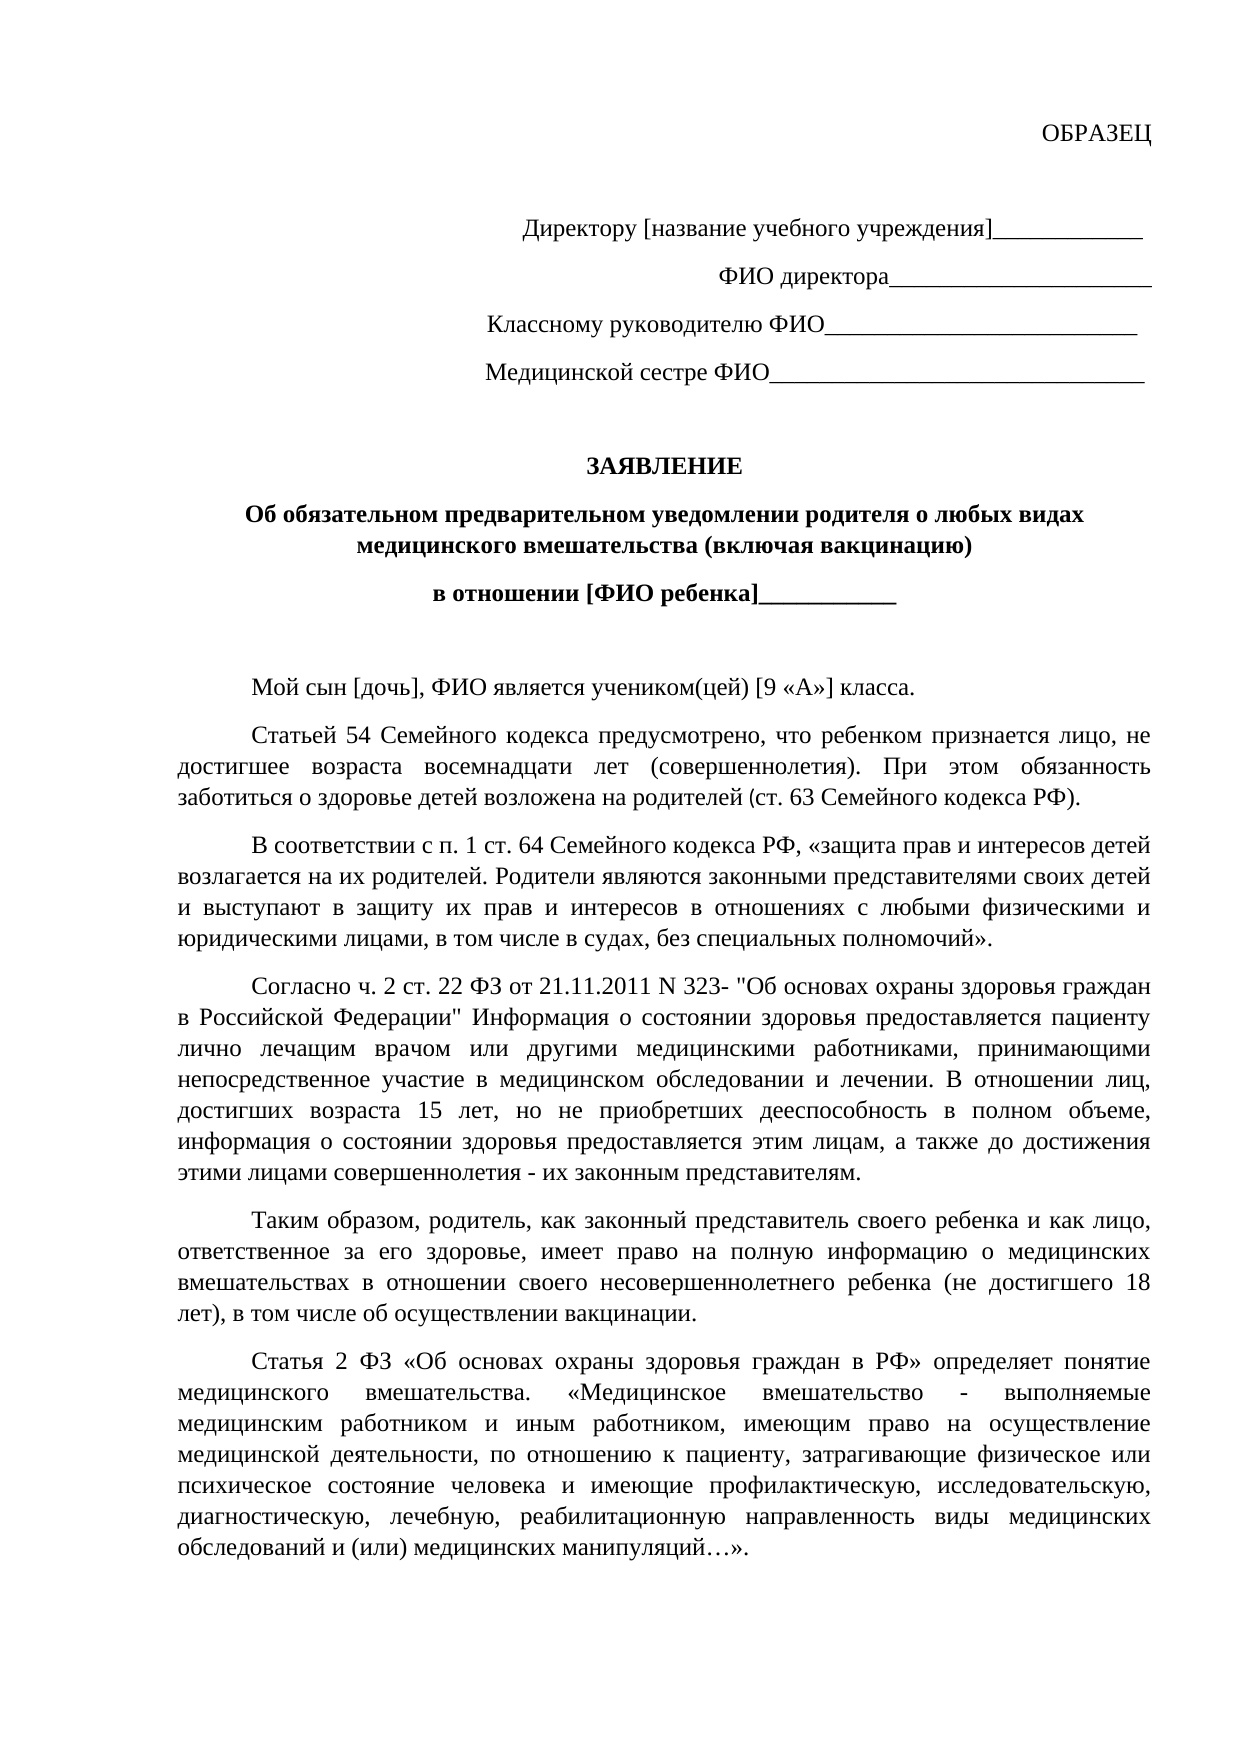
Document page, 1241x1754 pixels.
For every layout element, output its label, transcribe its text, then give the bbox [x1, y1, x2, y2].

text ФИО директора_____________________ [177, 261, 1152, 290]
text Медицинской сестре ФИО______________________________ [472, 357, 1152, 385]
text Таким образом, родитель, как законный представитель своего ребенка и как лицо, ответственное за его здоровье, имеет право на полную информацию о медицинских вмешательствах в отношении своего несовершеннолетнего ребенка (не достигшего 18 лет), в том числе об осуществлении вакцинации. [177, 1205, 1152, 1327]
text Об обязательном предварительном уведомлении родителя о любых видах медицинского вмешательства (включая вакцинацию) [177, 499, 1152, 559]
text ОБРАЗЕЦ [177, 118, 1152, 147]
text ЗАЯВЛЕНИЕ [177, 451, 1152, 480]
text В соответствии с п. 1 ст. 64 Семейного кодекса РФ, «защита прав и интересов детей возлагается на их родителей. Родители являются законными представителями своих детей и выступают в защиту их прав и интересов в отношениях с любыми физическими и юридическими лицами, в том числе в судах, без специальных полномочий». [177, 830, 1152, 952]
text Статьей 54 Семейного кодекса предусмотрено, что ребенком признается лицо, не достигшее возраста восемнадцати лет (совершеннолетия). При этом обязанность заботиться о здоровье детей возложена на родителей (ст. 63 Семейного кодекса РФ). [177, 720, 1152, 811]
text в отношении [ФИО ребенка]___________ [177, 578, 1152, 606]
text Директору [название учебного учреждения]____________ [472, 213, 1152, 242]
text Классному руководителю ФИО_________________________ [472, 309, 1152, 338]
text Согласно ч. 2 ст. 22 ФЗ от 21.11.2011 N 323- "Об основах охраны здоровья граждан в Российской Федерации" Информация о состоянии здоровья предоставляется пациенту лично лечащим врачом или другими медицинскими работниками, принимающими непосредственное участие в медицинском обследовании и лечении. В отношении лиц, достигших возраста 15 лет, но не приобретших дееспособность в полном объеме, информация о состоянии здоровья предоставляется этим лицам, а также до достижения этими лицами совершеннолетия - их законным представителям. [177, 971, 1152, 1186]
text Статья 2 ФЗ «Об основах охраны здоровья граждан в РФ» определяет понятие медицинского вмешательства. «Медицинское вмешательство - выполняемые медицинским работником и иным работником, имеющим право на осуществление медицинской деятельности, по отношению к пациенту, затрагивающие физическое или психическое состояние человека и имеющие профилактическую, исследовательскую, диагностическую, лечебную, реабилитационную направленность виды медицинских обследований и (или) медицинских манипуляций…». [177, 1346, 1152, 1561]
text Мой сын [дочь], ФИО является учеником(цей) [9 «А»] класса. [177, 672, 1152, 701]
